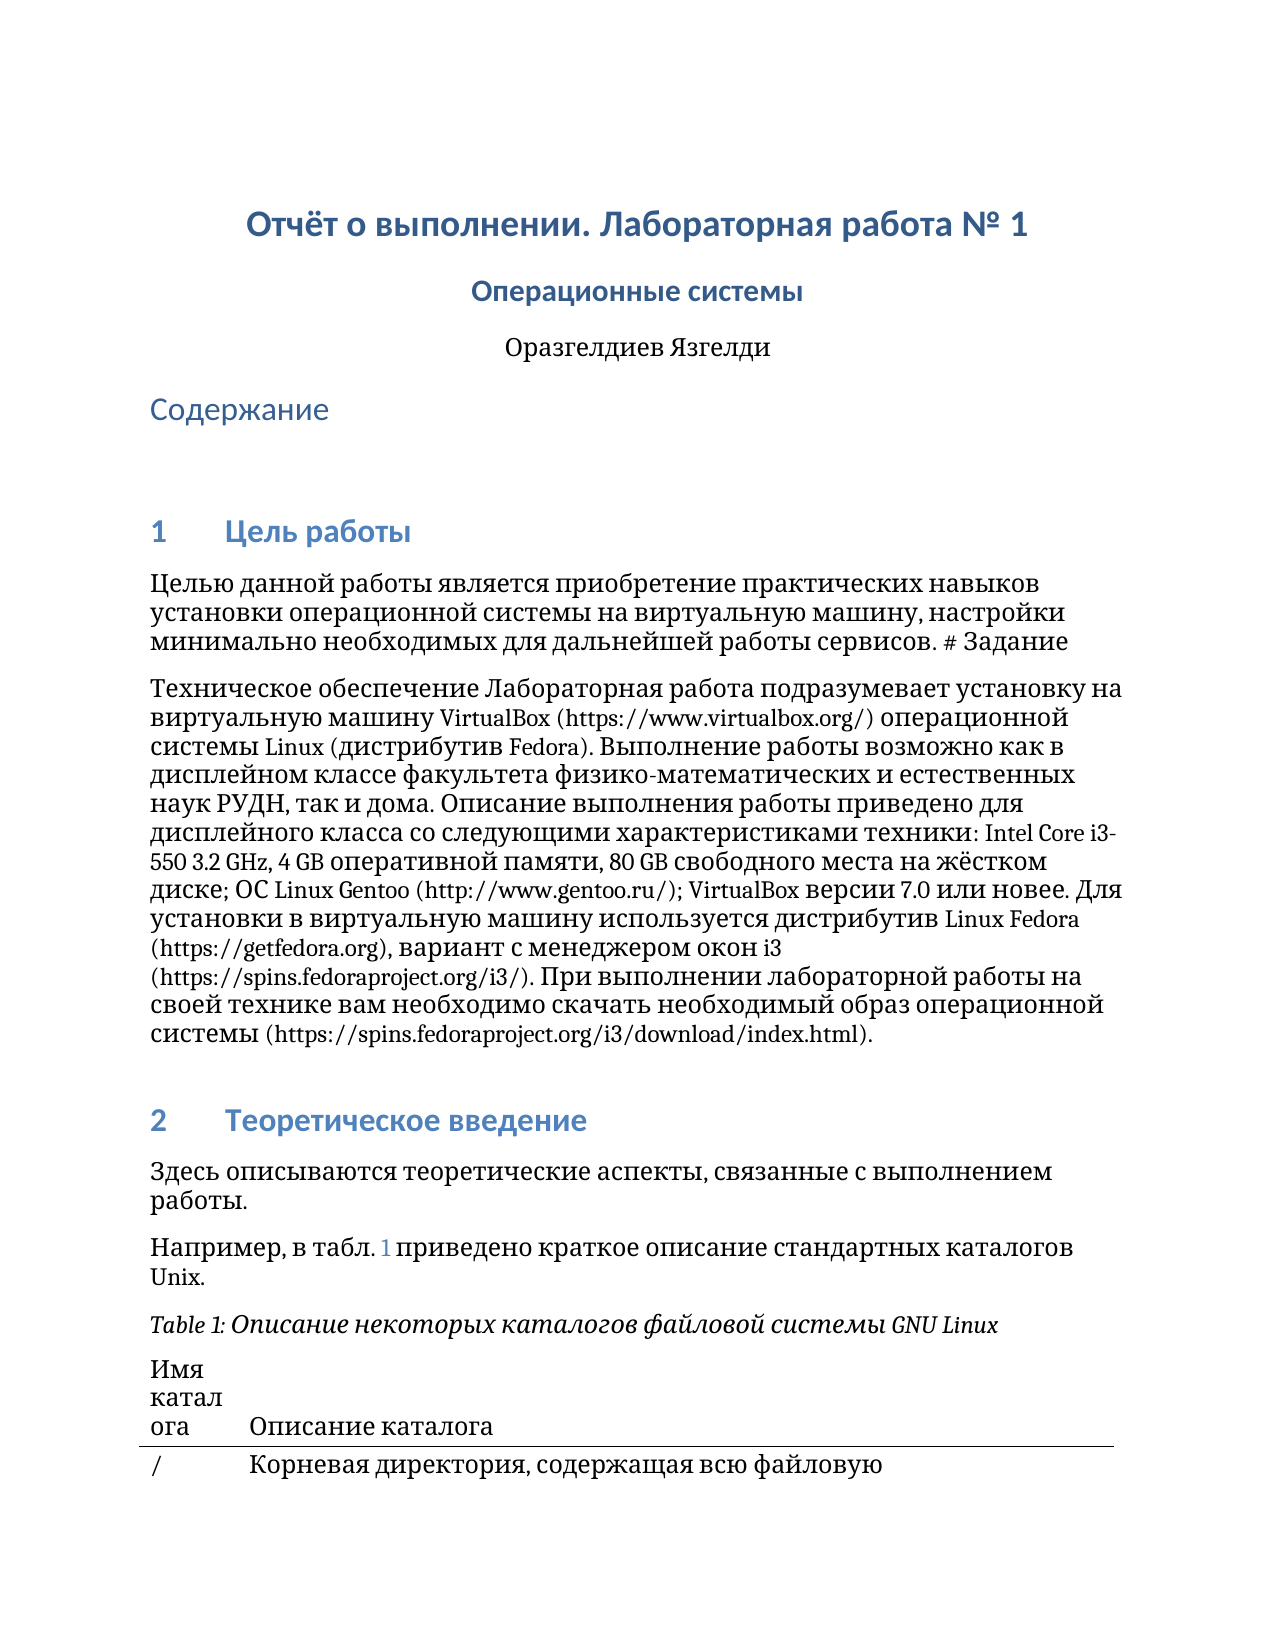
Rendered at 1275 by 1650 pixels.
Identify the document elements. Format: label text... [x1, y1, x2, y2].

title Отчёт о выполнении. Лабораторная работа № 1 [150, 200, 1125, 246]
text Техническое обеспечение Лабораторная работа подразумевает установку на виртуальную машину VirtualBox (https://www.virtualbox.org/) операционной системы Linux (дистрибутив Fedora). Выполнение работы возможно как в дисплейном классе факультета физико-математических и естественных наук РУДН, так и дома. Описание выполнения работы приведено для дисплейного класса со следующими характеристиками техники: Intel Core i3-550 3.2 GHz, 4 GB оперативной памяти, 80 GB свободного места на жёстком диске; ОС Linux Gentoo (http://www.gentoo.ru/); VirtualBox версии 7.0 или новее. Для установки в виртуальную машину используется дистрибутив Linux Fedora (https://getfedora.org), вариант с менеджером окон i3 (https://spins.fedoraproject.org/i3/). При выполнении лабораторной работы на своей технике вам необходимо скачать необходимый образ операционной системы (https://spins.fedoraproject.org/i3/download/index.html). [150, 675, 1125, 1049]
table_header Описание каталога [238, 1352, 1114, 1446]
table_header Имя каталога [139, 1352, 238, 1446]
subtitle 1 Цель работы [150, 510, 1125, 551]
subtitle 2 Теоретическое введение [150, 1099, 1125, 1139]
text Table 1: Описание некоторых каталогов файловой системы GNU Linux [150, 1311, 1125, 1339]
text Целью данной работы является приобретение практических навыков установки операционной системы на виртуальную машину, настройки минимально необходимых для дальнейшей работы сервисов. # Задание [150, 570, 1125, 656]
table_cell / [139, 1447, 238, 1483]
table_cell Корневая директория, содержащая всю файловую [238, 1447, 1114, 1483]
text Оразгелдиев Язгелди [150, 334, 1125, 363]
text Например, в табл. 1 приведено краткое описание стандартных каталогов Unix. [150, 1234, 1125, 1292]
text Здесь описываются теоретические аспекты, связанные с выполнением работы. [150, 1158, 1125, 1216]
subtitle Операционные системы [150, 271, 1125, 309]
